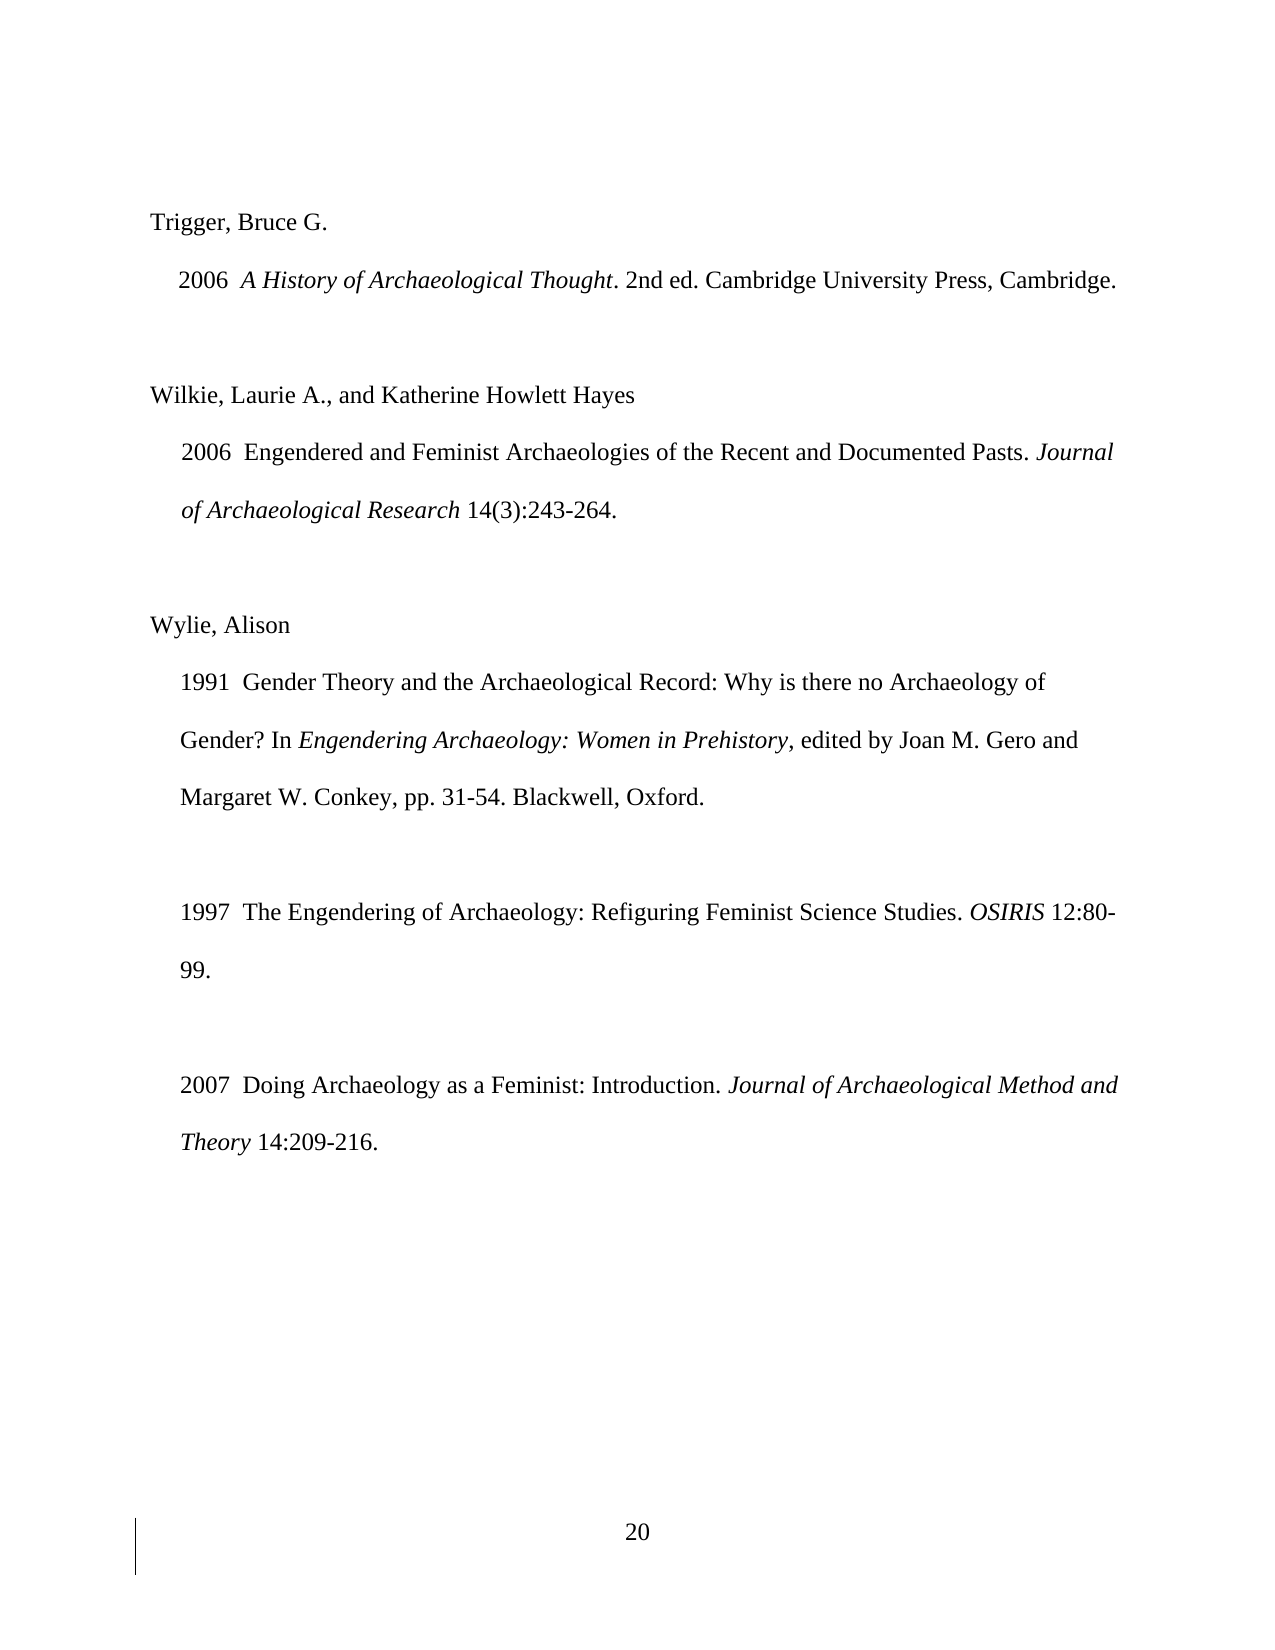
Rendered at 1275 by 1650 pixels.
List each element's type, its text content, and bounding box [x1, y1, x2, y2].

text Wilkie, Laurie A., and Katherine Howlett Hayes [150, 380, 1125, 409]
text 2006 A History of Archaeological Thought. 2nd ed. Cambridge University Press, Cambridge. [178, 265, 1125, 294]
text Wylie, Alison [150, 610, 1125, 639]
text 1991 Gender Theory and the Archaeological Record: Why is there no Archaeology of Gender? In Engendering Archaeology: Women in Prehistory, edited by Joan M. Gero and Margaret W. Conkey, pp. 31-54. Blackwell, Oxford. [180, 667, 1125, 811]
text 1997 The Engendering of Archaeology: Refiguring Feminist Science Studies. OSIRIS 12:80-99. [180, 897, 1125, 984]
text 2006 Engendered and Feminist Archaeologies of the Recent and Documented Pasts. Journal of Archaeological Research 14(3):243-264. [181, 437, 1125, 524]
text 2007 Doing Archaeology as a Feminist: Introduction. Journal of Archaeological Method and Theory 14:209-216. [180, 1070, 1125, 1156]
text Trigger, Bruce G. [150, 207, 1125, 236]
